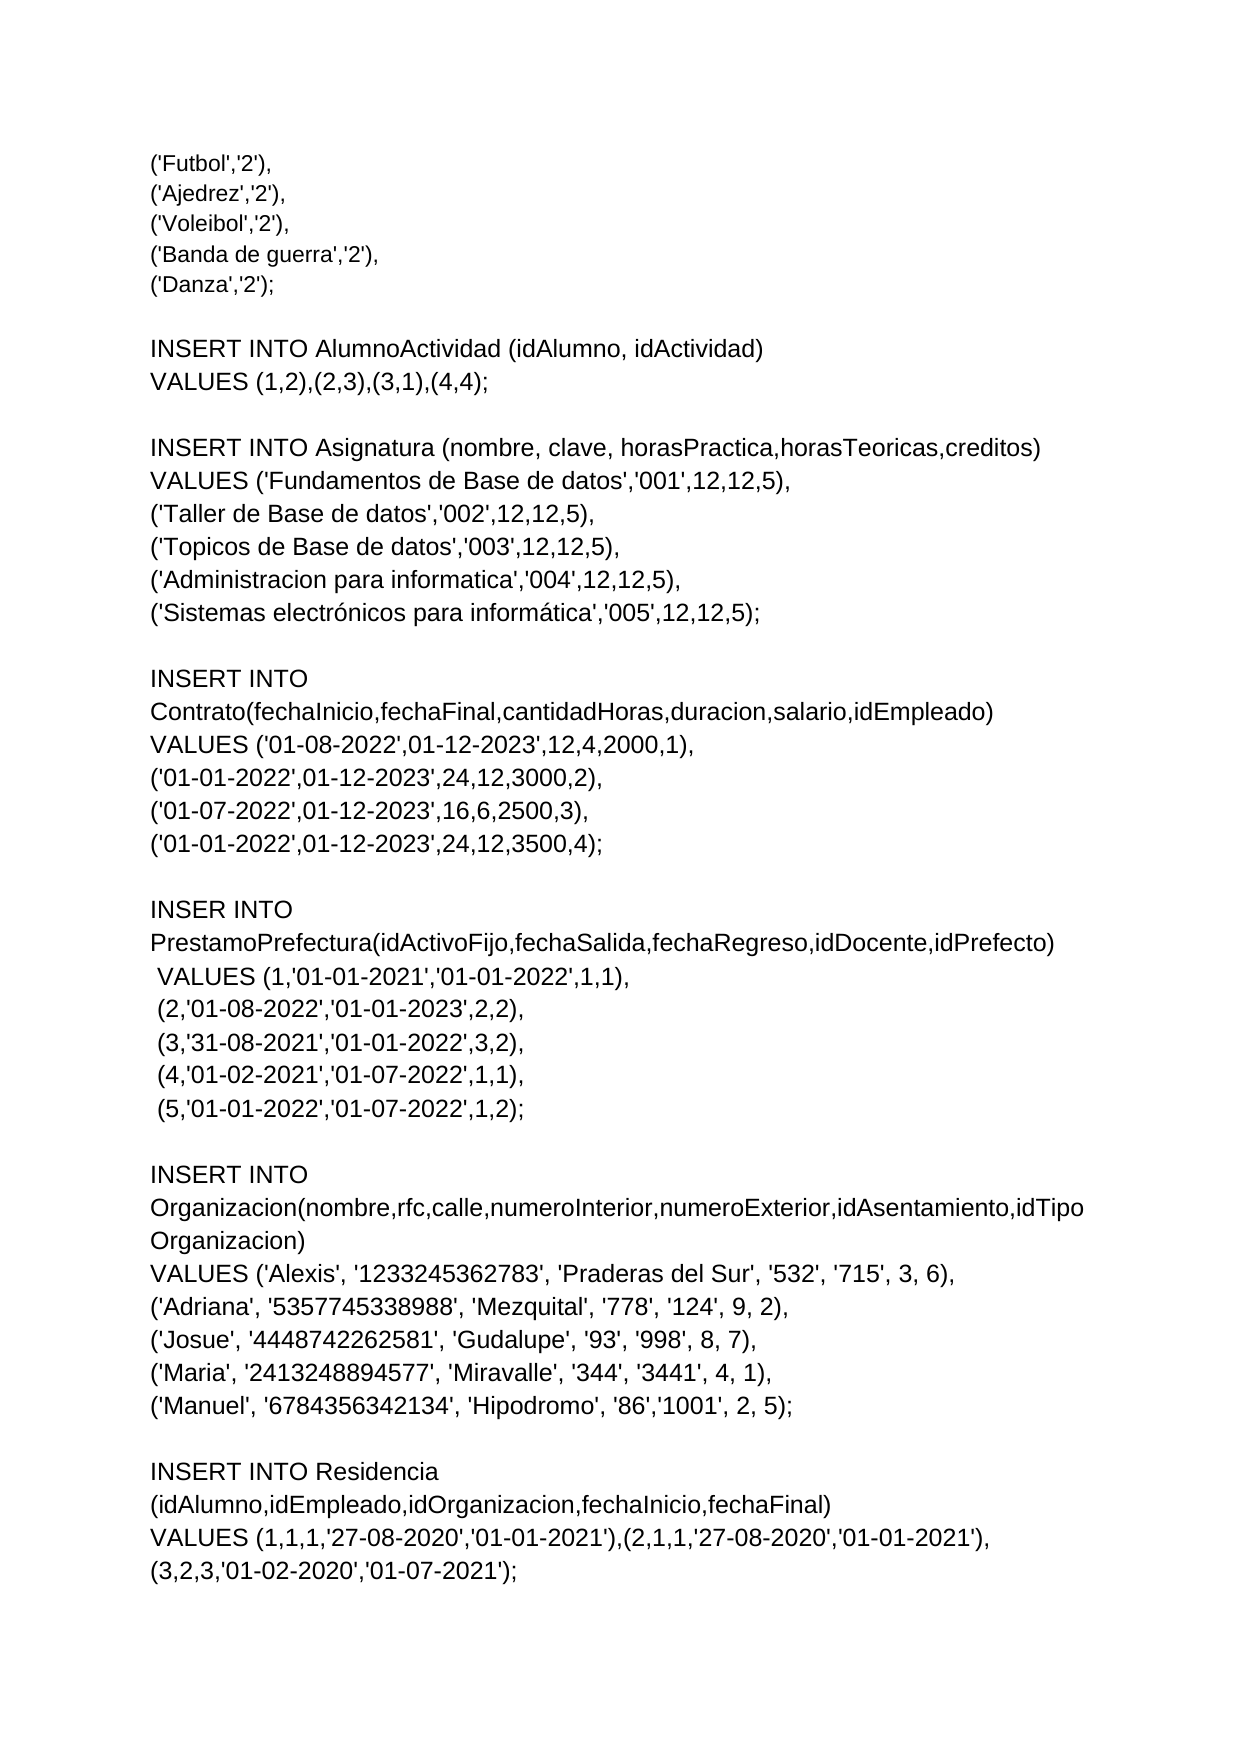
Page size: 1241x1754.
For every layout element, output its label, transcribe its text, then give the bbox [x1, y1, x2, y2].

text VALUES (1,'01-01-2021','01-01-2022',1,1), [150, 961, 1090, 990]
text INSERT INTO Residencia (idAlumno,idEmpleado,idOrganizacion,fechaInicio,fechaFinal) [150, 1457, 1090, 1518]
text (2,'01-08-2022','01-01-2023',2,2), [150, 994, 1090, 1023]
text INSERT INTO Organizacion(nombre,rfc,calle,numeroInterior,numeroExterior,idAsentamiento,idTipoOrganizacion) [150, 1159, 1090, 1254]
text ('01-01-2022',01-12-2023',24,12,3500,4); [150, 829, 1090, 858]
text VALUES ('Alexis', '1233245362783', 'Praderas del Sur', '532', '715', 3, 6), [150, 1259, 1090, 1287]
text ('Taller de Base de datos','002',12,12,5), [150, 499, 1090, 528]
text VALUES ('Fundamentos de Base de datos','001',12,12,5), [150, 466, 1090, 495]
text (5,'01-01-2022','01-07-2022',1,2); [150, 1093, 1090, 1122]
text ('Administracion para informatica','004',12,12,5), [150, 565, 1090, 594]
text ('Sistemas electrónicos para informática','005',12,12,5); [150, 598, 1090, 627]
text ('Manuel', '6784356342134', 'Hipodromo', '86','1001', 2, 5); [150, 1391, 1090, 1419]
text VALUES ('01-08-2022',01-12-2023',12,4,2000,1), [150, 730, 1090, 759]
text ('Banda de guerra','2'), [150, 241, 1090, 267]
text ('Voleibol','2'), [150, 210, 1090, 237]
text INSERT INTO Asignatura (nombre, clave, horasPractica,horasTeoricas,creditos) [150, 433, 1090, 462]
text ('Topicos de Base de datos','003',12,12,5), [150, 532, 1090, 561]
text INSERT INTO Contrato(fechaInicio,fechaFinal,cantidadHoras,duracion,salario,idEmpleado) [150, 664, 1090, 726]
text INSER INTO PrestamoPrefectura(idActivoFijo,fechaSalida,fechaRegreso,idDocente,idPrefecto) [150, 895, 1090, 957]
text (3,'31-08-2021','01-01-2022',3,2), [150, 1027, 1090, 1056]
text VALUES (1,1,1,'27-08-2020','01-01-2021'),(2,1,1,'27-08-2020','01-01-2021'),(3,2,3,'01-02-2020','01-07-2021'); [150, 1523, 1090, 1584]
text ('Maria', '2413248894577', 'Miravalle', '344', '3441', 4, 1), [150, 1358, 1090, 1386]
text ('Ajedrez','2'), [150, 180, 1090, 207]
text ('01-01-2022',01-12-2023',24,12,3000,2), [150, 763, 1090, 792]
text ('Danza','2'); [150, 271, 1090, 297]
text ('Josue', '4448742262581', 'Gudalupe', '93', '998', 8, 7), [150, 1325, 1090, 1353]
text ('Adriana', '5357745338988', 'Mezquital', '778', '124', 9, 2), [150, 1292, 1090, 1320]
text (4,'01-02-2021','01-07-2022',1,1), [150, 1061, 1090, 1089]
text ('01-07-2022',01-12-2023',16,6,2500,3), [150, 796, 1090, 825]
text INSERT INTO AlumnoActividad (idAlumno, idActividad) [150, 334, 1090, 363]
text ('Futbol','2'), [150, 150, 1090, 176]
text VALUES (1,2),(2,3),(3,1),(4,4); [150, 367, 1090, 396]
